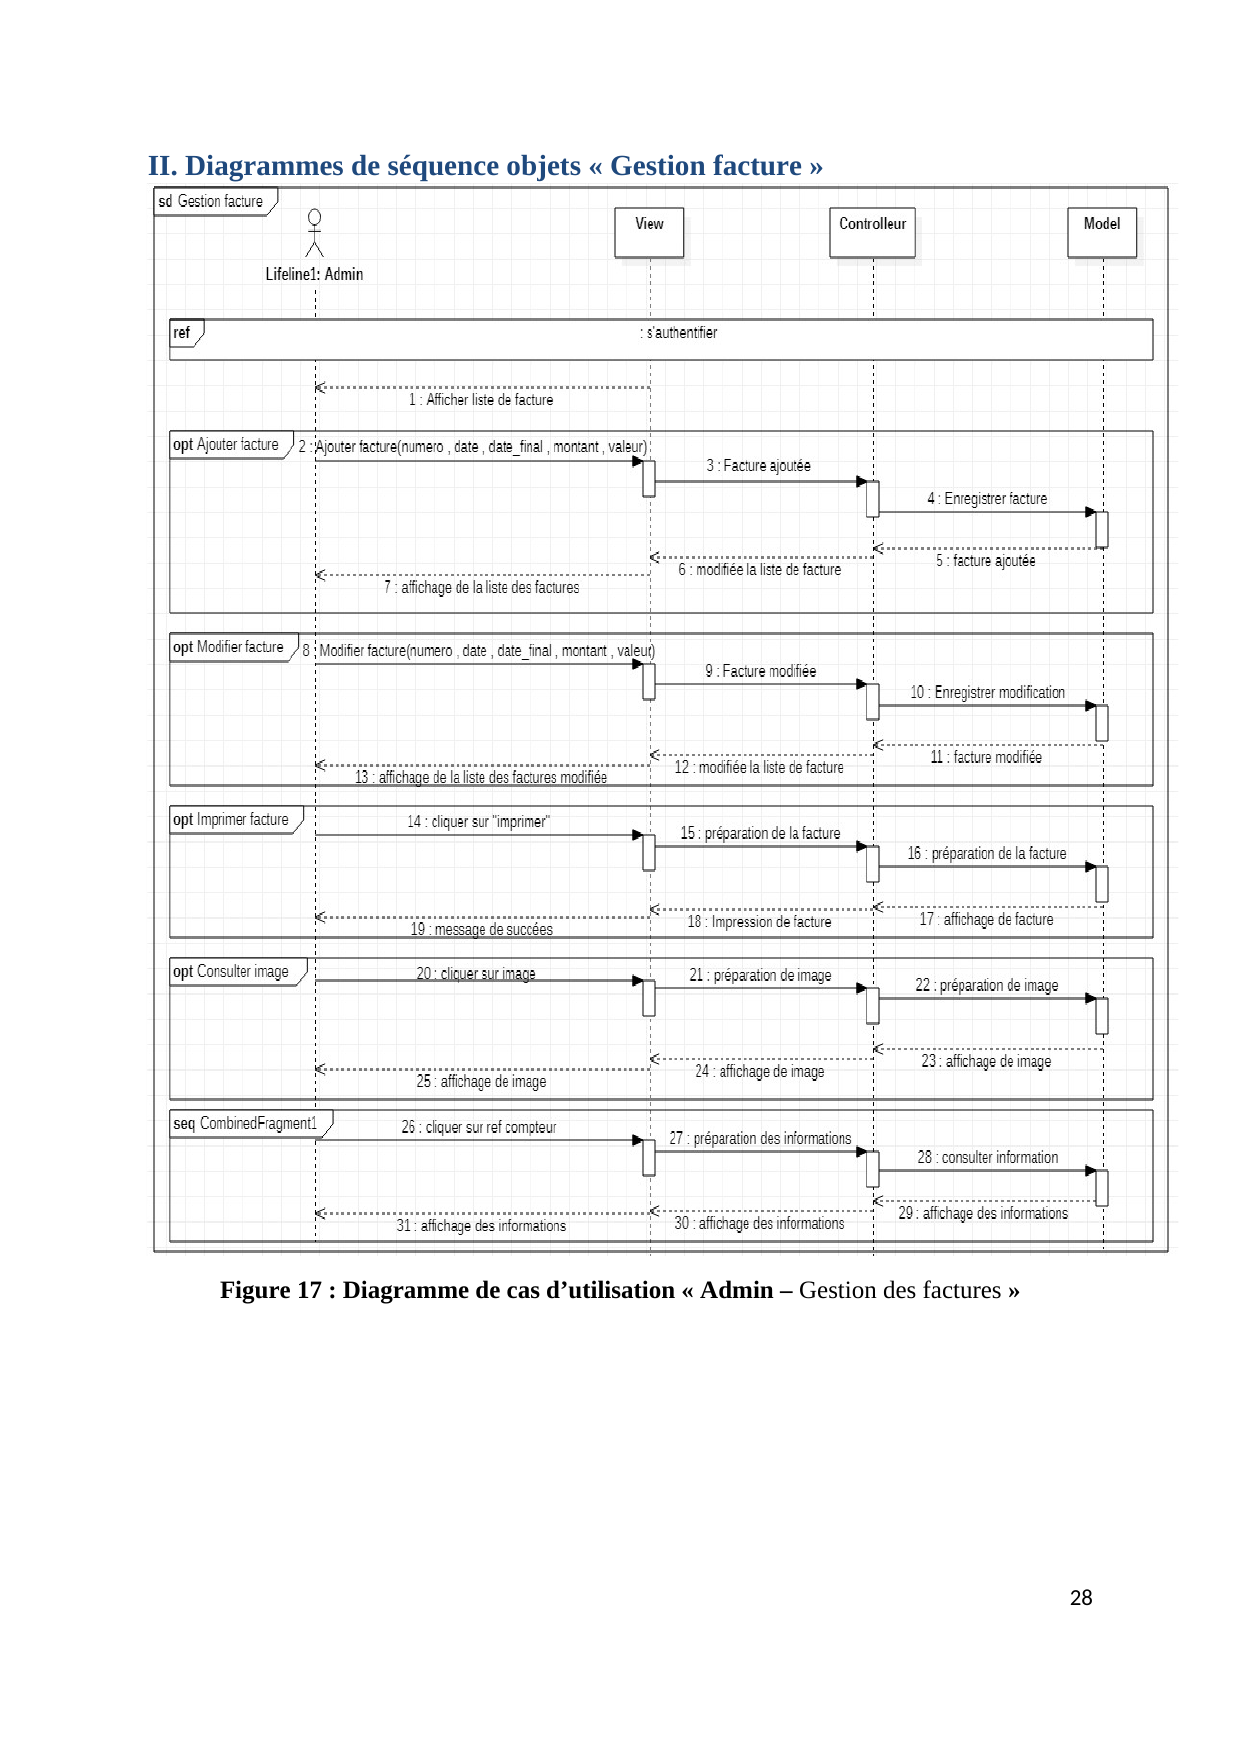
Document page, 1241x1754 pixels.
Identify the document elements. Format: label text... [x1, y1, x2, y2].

text Figure 17 : Diagramme de cas d’utilisation « Admin – Gestion des factures » [148, 1275, 1093, 1304]
subtitle II. Diagrammes de séquence objets « Gestion facture » [148, 148, 1093, 181]
picture [146, 183, 1179, 1256]
